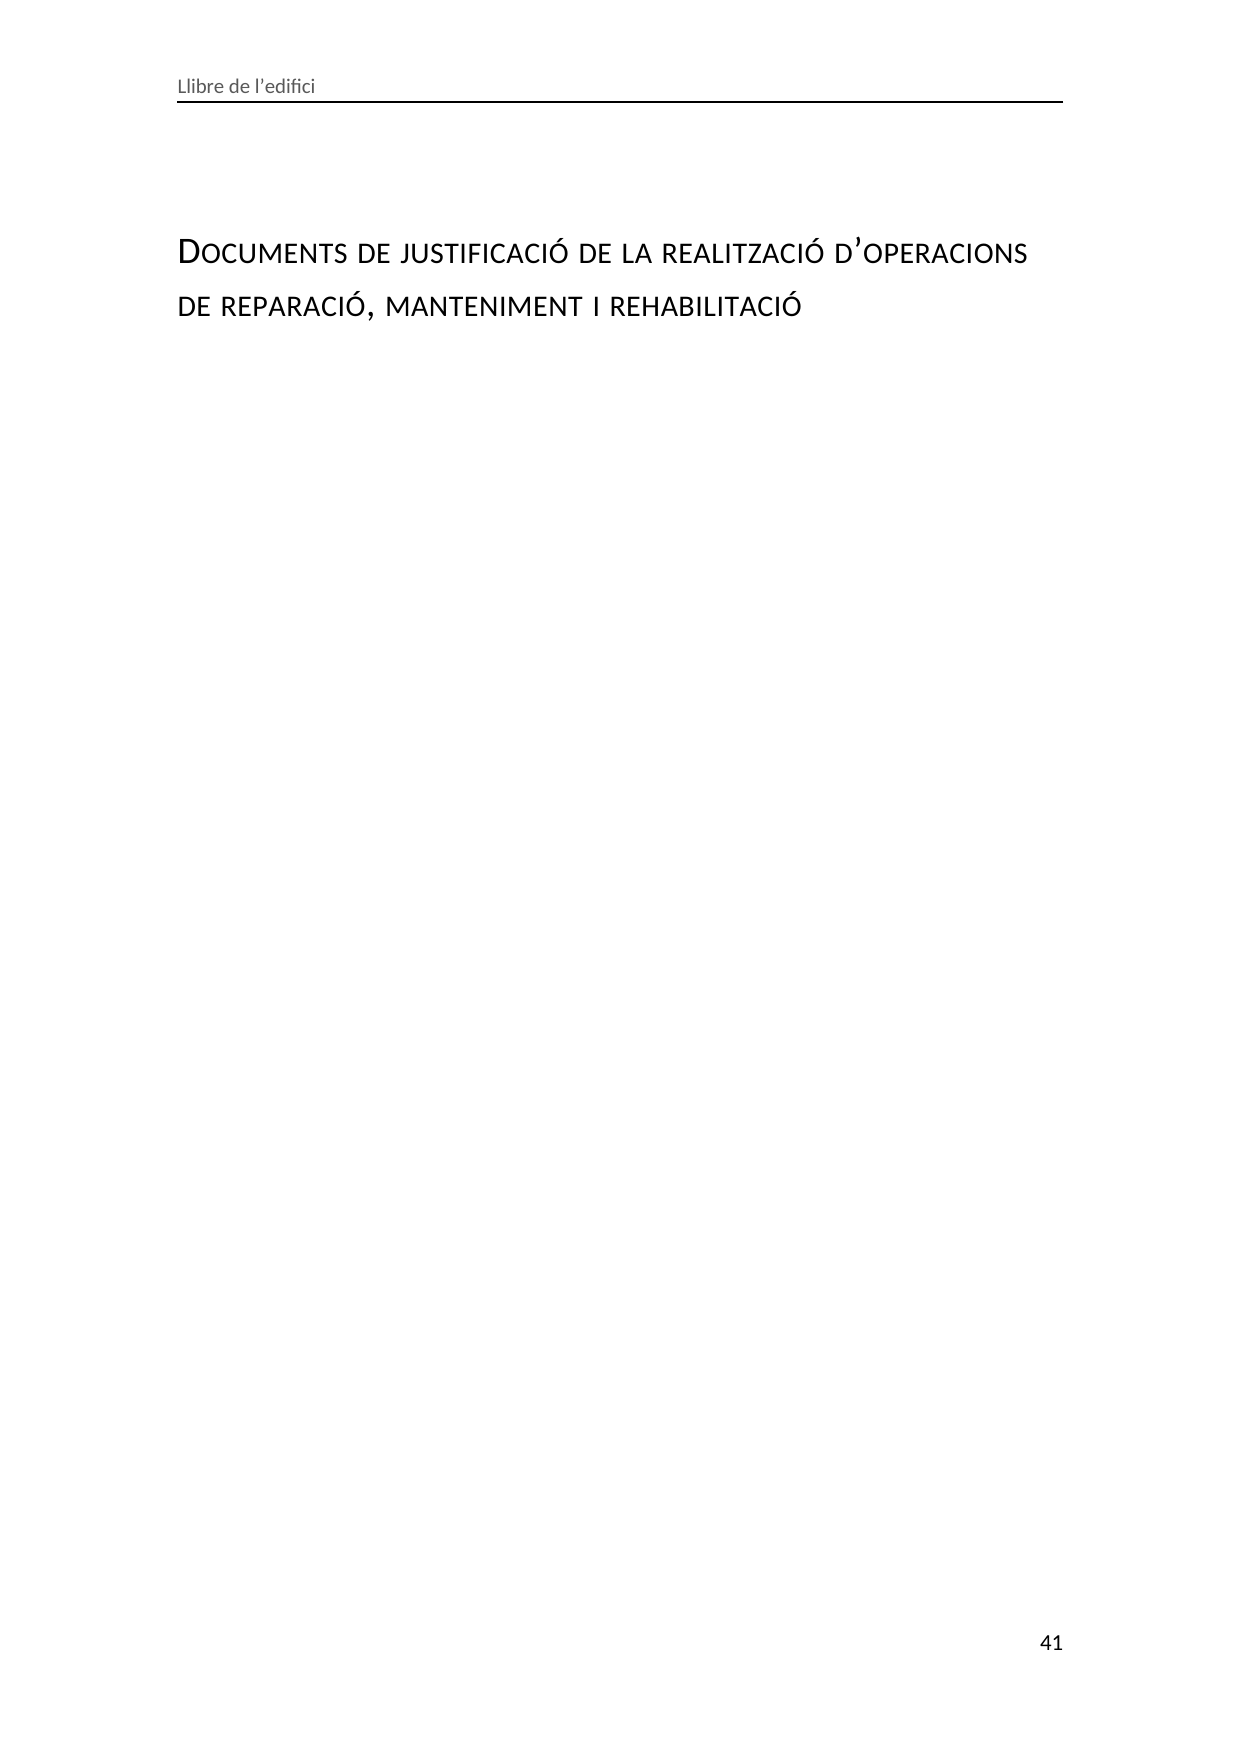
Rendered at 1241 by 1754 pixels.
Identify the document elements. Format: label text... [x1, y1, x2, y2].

subtitle Documents de justificació de la realització d’operacions de reparació, manteniment i rehabilitació [177, 227, 1063, 326]
